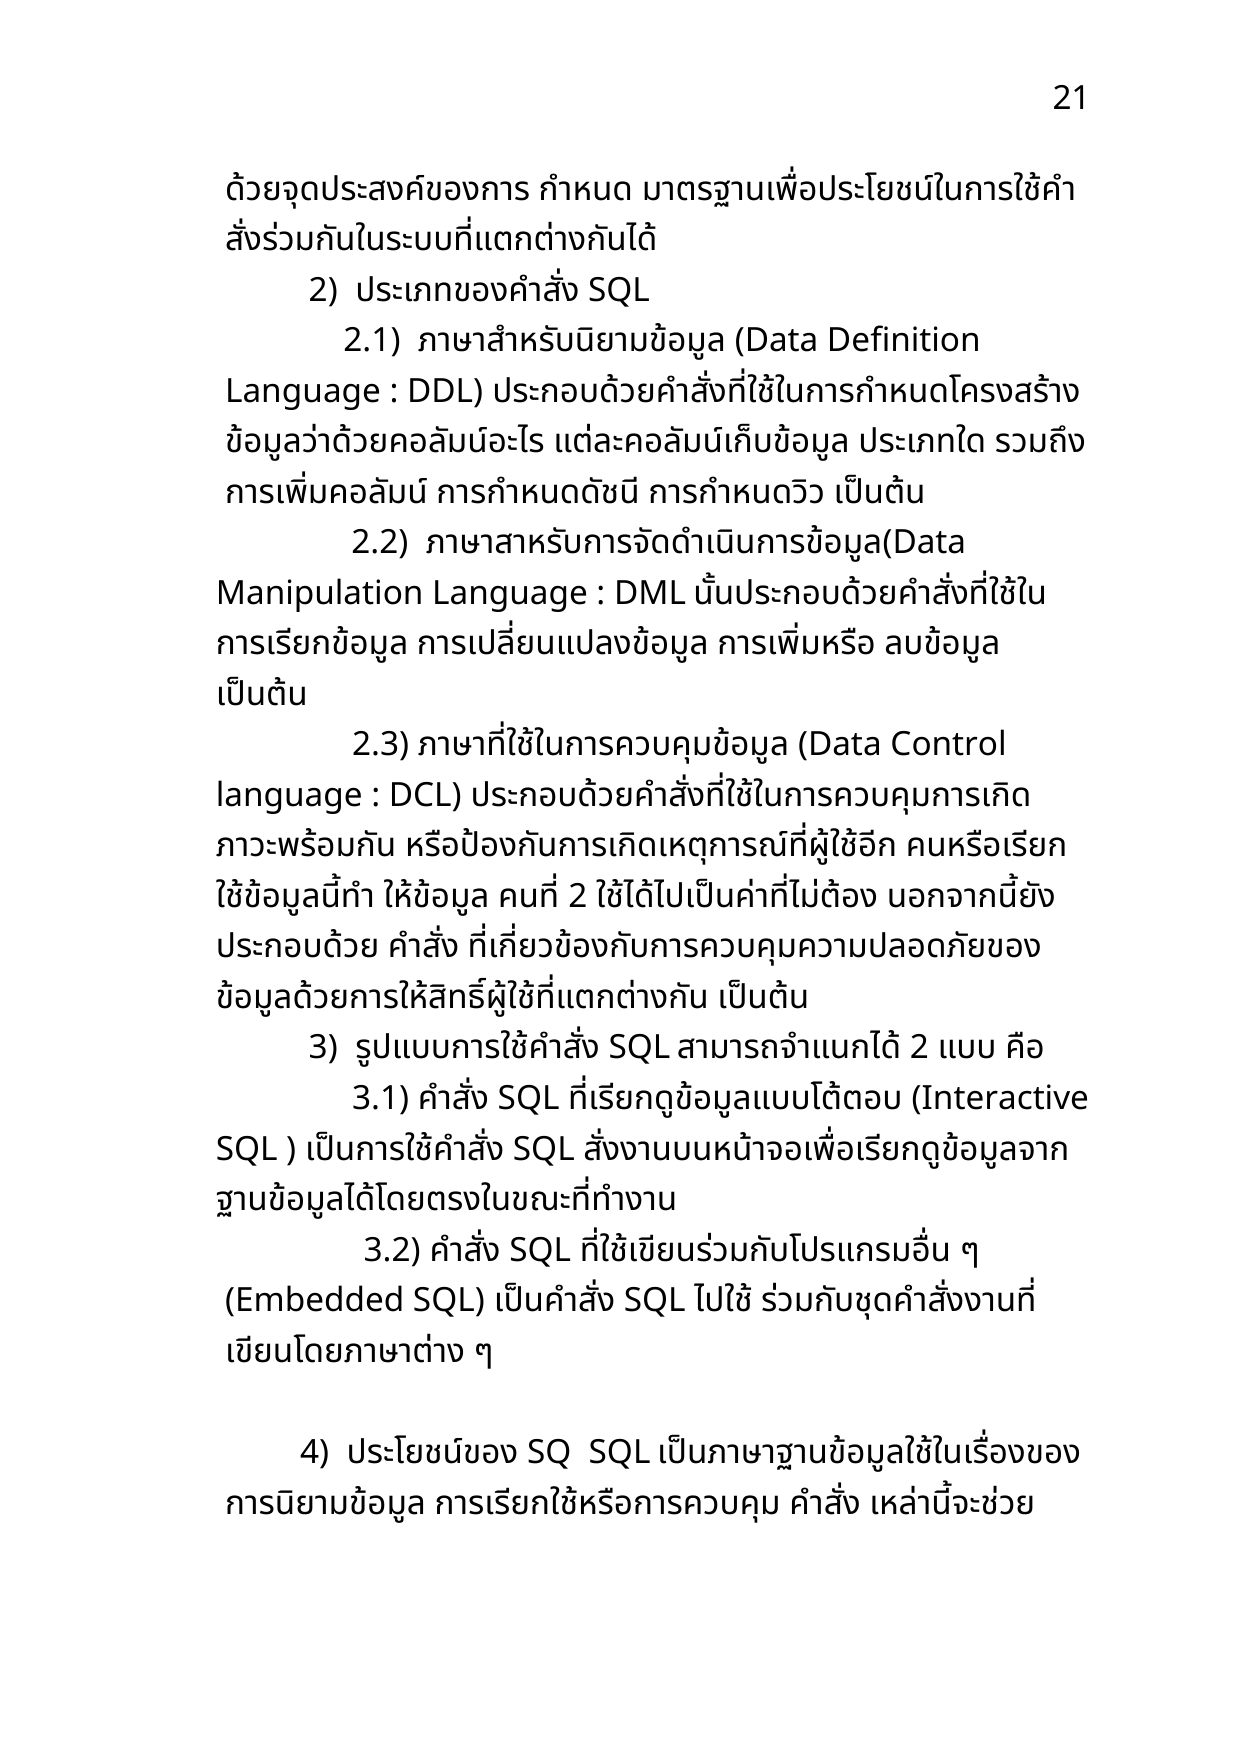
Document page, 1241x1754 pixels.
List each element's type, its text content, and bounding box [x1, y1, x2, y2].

text 3.2) คำสั่ง SQL ที่ใช้เขียนร่วมกับโปรแกรมอื่น ๆ (Embedded SQL) เป็นคำสั่ง SQL ไปใช้ ร่วมกับชุดคำสั่งงานที่เขียนโดยภาษาต่าง ๆ [225, 1226, 1090, 1377]
text 2.2) ภาษาสาหรับการจัดดำเนินการข้อมูล(Data Manipulation Language : DMLนั้นประกอบด้วยคำสั่งที่ใช้ในการเรียกข้อมูล การเปลี่ยนแปลงข้อมูล การเพิ่มหรือ ลบข้อมูล เป็นต้น [216, 518, 1090, 720]
text 3) รูปแบบการใช้คำสั่ง SQLสามารถจำแนกได้ 2 แบบ คือ [225, 1023, 1090, 1074]
text 2) ประเภทของคำสั่ง SQL [225, 265, 1090, 316]
text 3.1) คำสั่ง SQL ที่เรียกดูข้อมูลแบบโต้ตอบ (Interactive SQL ) เป็นการใช้คำสั่ง SQL สั่งงานบนหน้าจอเพื่อเรียกดูข้อมูลจากฐานข้อมูลได้โดยตรงในขณะที่ทำงาน [216, 1074, 1090, 1226]
text 2.3) ภาษาที่ใช้ในการควบคุมข้อมูล (Data Control language : DCL) ประกอบด้วยคำสั่งที่ใช้ในการควบคุมการเกิดภาวะพร้อมกัน หรือป้องกันการเกิดเหตุการณ์ที่ผู้ใช้อีก คนหรือเรียกใช้ข้อมูลนี้ทำ ให้ข้อมูล คนที่ 2 ใช้ได้ไปเป็นค่าที่ไม่ต้อง นอกจากนี้ยังประกอบด้วย คำสั่ง ที่เกี่ยวข้องกับการควบคุมความปลอดภัยของข้อมูลด้วยการให้สิทธิ์ผู้ใช้ที่แตกต่างกัน เป็นต้น [216, 720, 1090, 1023]
text 2.1) ภาษาสำหรับนิยามข้อมูล (Data Definition Language : DDL) ประกอบด้วยคำสั่งที่ใช้ในการกำหนดโครงสร้างข้อมูลว่าด้วยคอลัมน์อะไร แต่ละคอลัมน์เก็บข้อมูล ประเภทใด รวมถึงการเพิ่มคอลัมน์ การกำหนดดัชนี การกำหนดวิว เป็นต้น [225, 316, 1090, 518]
